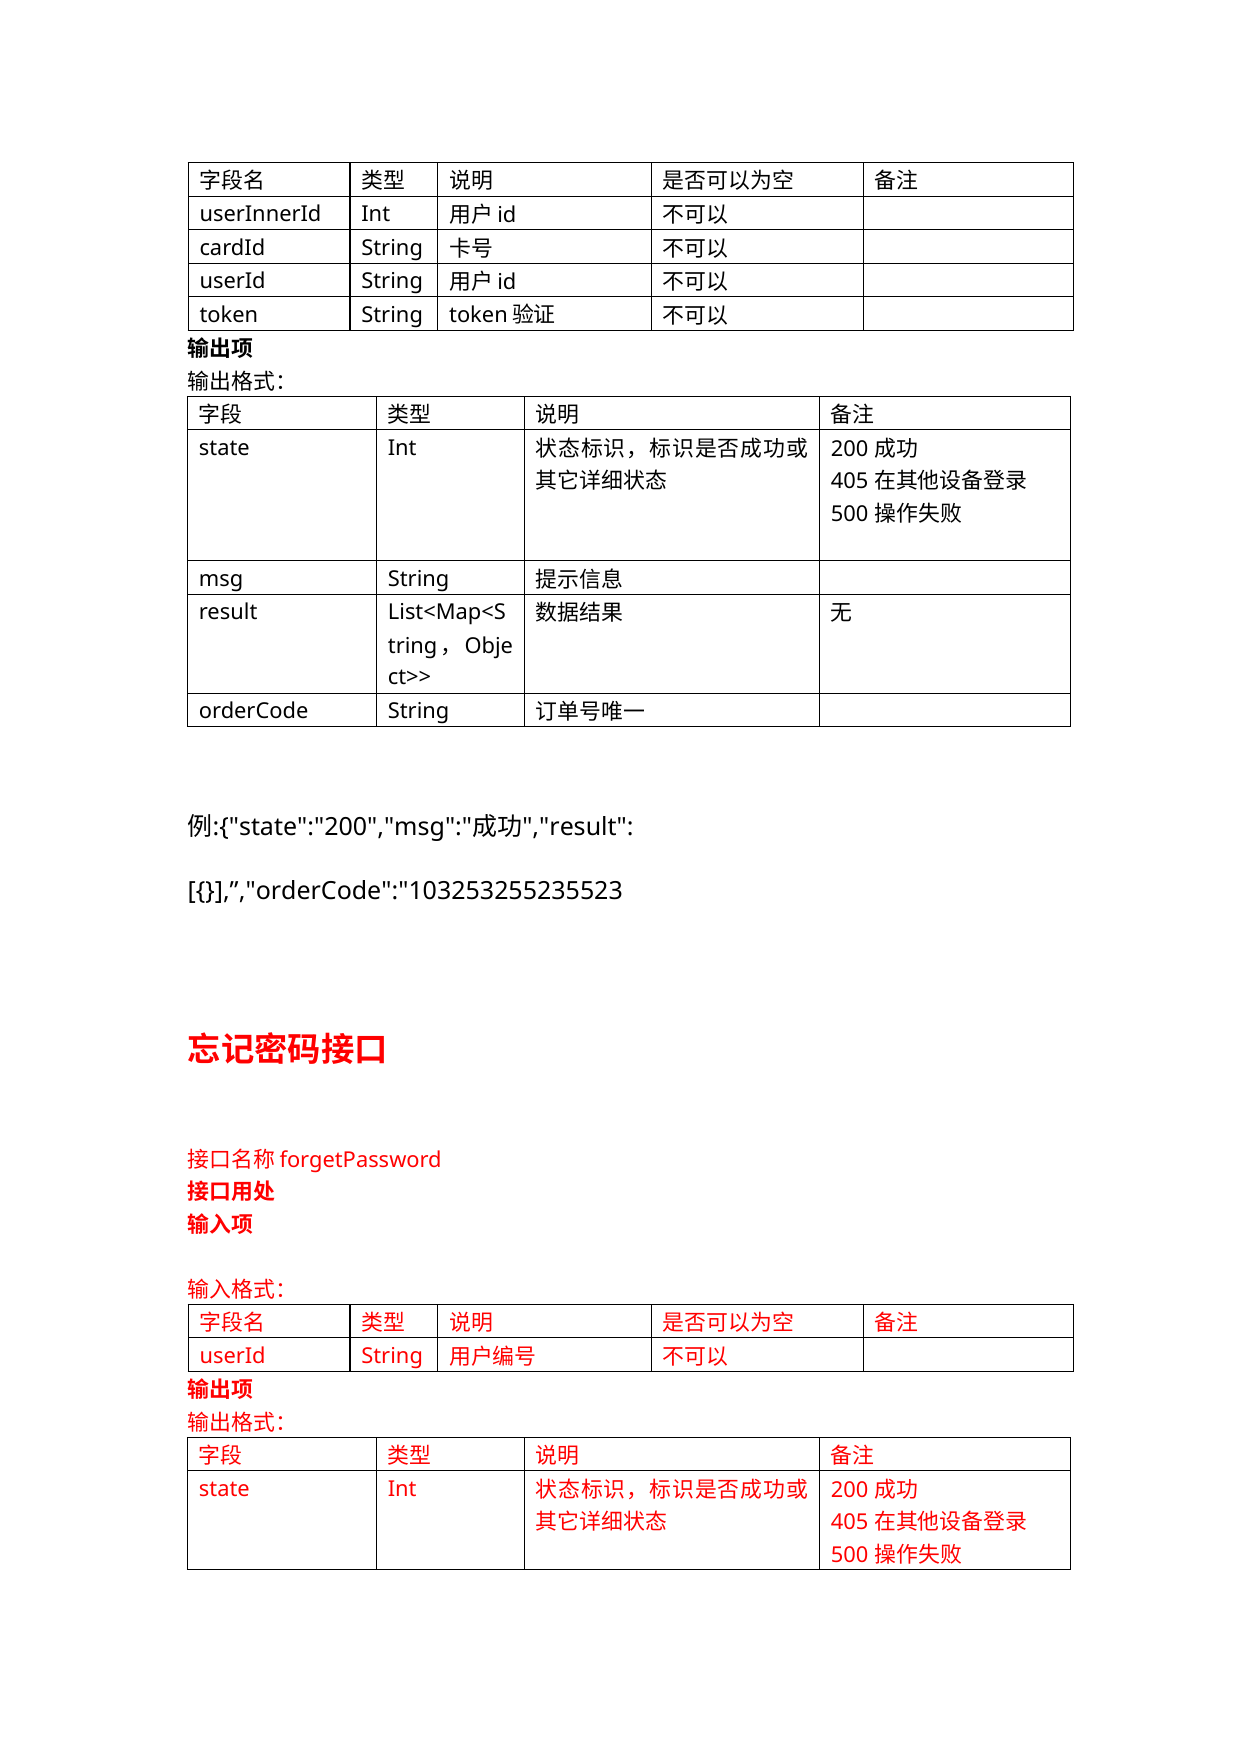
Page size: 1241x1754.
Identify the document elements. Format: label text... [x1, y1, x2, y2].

table_cell [864, 197, 1073, 229]
table_cell 不可以 [652, 230, 863, 263]
text 例:{"state":"200","msg":"成功","result":[{}],”,"orderCode":"103253255235523 [187, 792, 1053, 922]
table_cell String [351, 1338, 437, 1371]
table_cell [864, 297, 1073, 330]
table_header 备注 [864, 1305, 1073, 1337]
table_cell String [377, 694, 524, 726]
table_cell orderCode [188, 694, 376, 726]
table_cell 订单号唯一 [525, 694, 819, 726]
table_cell result [188, 595, 376, 692]
text 接口名称forgetPassword [187, 1141, 1053, 1174]
table_cell 不可以 [652, 297, 863, 330]
table_header 备注 [864, 163, 1073, 196]
table_cell state [188, 1471, 376, 1569]
table_header 说明 [438, 163, 651, 196]
table_cell List<Map<String，Object>> [377, 595, 524, 692]
table_header 备注 [820, 1438, 1070, 1470]
table_cell cardId [189, 230, 349, 263]
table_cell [820, 1471, 1070, 1569]
table_cell Int [351, 197, 437, 229]
table_header 类型 [377, 1438, 524, 1470]
text 输出格式： [187, 1404, 1053, 1437]
table_header 字段名 [189, 1305, 349, 1337]
subtitle 忘记密码接口 [187, 1014, 1053, 1079]
text 输出项 [187, 1372, 1053, 1404]
table_header 是否可以为空 [652, 163, 863, 196]
table_cell 200 成功 405 在其他设备登录 500 操作失败 [820, 430, 1070, 560]
table_cell 数据结果 [525, 595, 819, 692]
table_cell String [351, 230, 437, 263]
table_cell [864, 230, 1073, 263]
table_header 字段名 [189, 163, 349, 196]
table_cell String [351, 264, 437, 296]
table_cell 状态标识，标识是否成功或其它详细状态 [525, 430, 819, 560]
table_header 类型 [377, 397, 524, 429]
text 接口用处 [187, 1174, 1053, 1206]
text 输入项 [187, 1206, 1053, 1239]
table_cell String [351, 297, 437, 330]
table_header 说明 [525, 1438, 819, 1470]
table_cell token验证 [438, 297, 651, 330]
table_cell 用户id [438, 197, 651, 229]
table_cell token [189, 297, 349, 330]
table_cell userId [189, 1338, 349, 1371]
table_cell 不可以 [652, 264, 863, 296]
table_header 说明 [525, 397, 819, 429]
table_cell msg [188, 561, 376, 594]
table_cell [820, 694, 1070, 726]
table_header 备注 [820, 397, 1070, 429]
table_cell 不可以 [652, 1338, 863, 1371]
text 输入格式： [187, 1271, 1053, 1304]
table_cell Int [377, 430, 524, 560]
table_cell 状态标识，标识是否成功或其它详细状态 [525, 1471, 819, 1569]
table_cell userId [189, 264, 349, 296]
table_cell [864, 1338, 1073, 1371]
table_header 是否可以为空 [652, 1305, 863, 1337]
text 输出项 [187, 331, 1053, 363]
table_cell 用户编号 [438, 1338, 651, 1371]
table_cell 不可以 [652, 197, 863, 229]
table_header 字段 [188, 1438, 376, 1470]
table_cell userInnerId [189, 197, 349, 229]
table_cell 提示信息 [525, 561, 819, 594]
table_cell [820, 561, 1070, 594]
table_cell 无 [820, 595, 1070, 692]
table_header 说明 [438, 1305, 651, 1337]
table_cell Int [377, 1471, 524, 1569]
text 输出格式： [187, 363, 1053, 396]
table_header 字段 [188, 397, 376, 429]
table_cell [864, 264, 1073, 296]
table_cell 卡号 [438, 230, 651, 263]
table_header 类型 [351, 163, 437, 196]
table_cell 用户id [438, 264, 651, 296]
table_cell String [377, 561, 524, 594]
table_header 类型 [351, 1305, 437, 1337]
table_cell state [188, 430, 376, 560]
